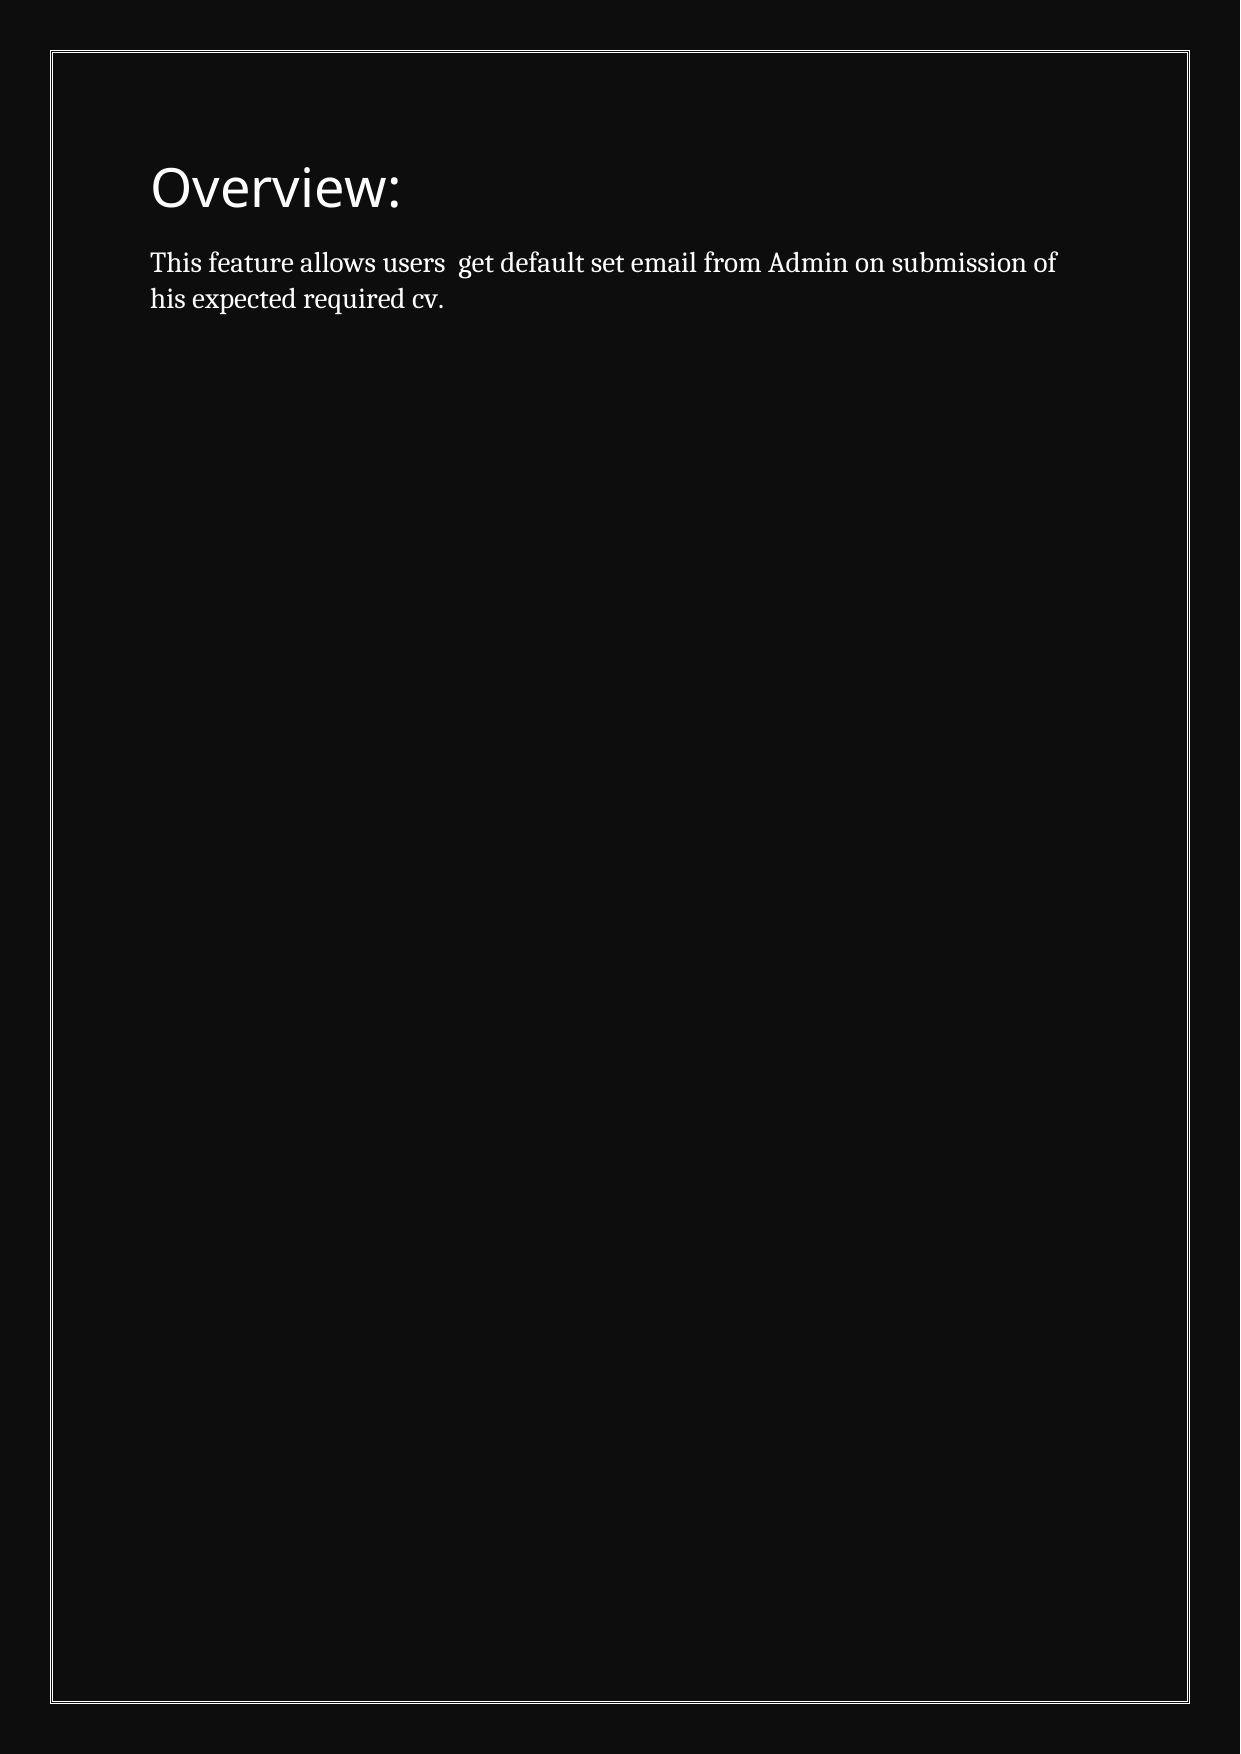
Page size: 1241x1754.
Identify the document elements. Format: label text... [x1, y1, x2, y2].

text Overview: [150, 150, 1090, 224]
text This feature allows users get default set email from Admin on submission of his expected required cv. [150, 246, 1090, 316]
